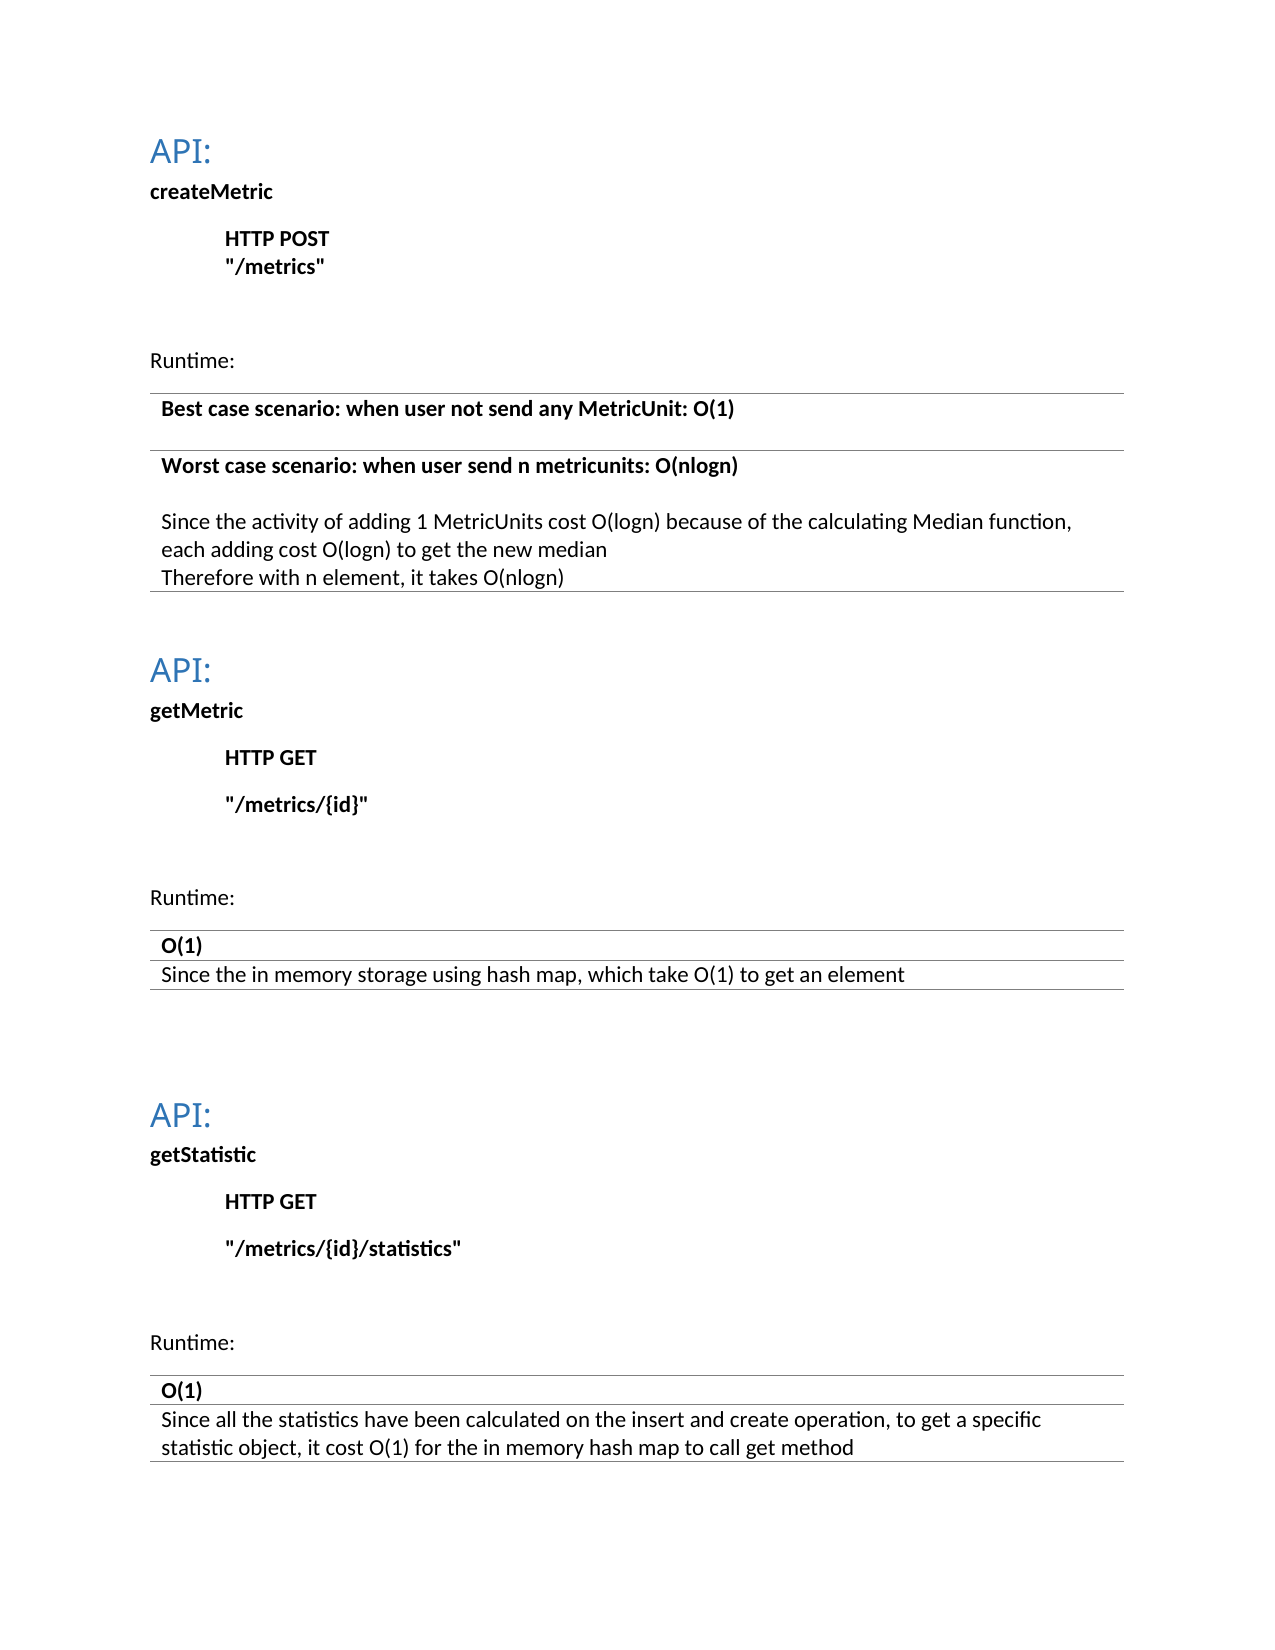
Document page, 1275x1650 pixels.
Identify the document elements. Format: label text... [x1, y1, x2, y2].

text getStatistic [150, 1141, 1125, 1169]
text "/metrics/{id}/statistics" [150, 1234, 1125, 1262]
table_cell Worst case scenario: when user send n metricunits: O(nlogn) Since the activity of adding 1 MetricUnits cost O(logn) because of the calculating Median function, each adding cost O(logn) to get the new median Therefore with n element, it takes O(nlogn) [150, 451, 1124, 591]
subtitle API: [150, 1092, 1125, 1137]
text getMetric [150, 696, 1125, 724]
text HTTP GET [150, 743, 1125, 771]
text Runtime: [150, 1328, 1125, 1356]
text "/metrics" [150, 252, 1125, 280]
text HTTP GET [150, 1187, 1125, 1216]
subtitle API: [150, 128, 1125, 173]
table_header O(1) [150, 931, 1124, 959]
text "/metrics/{id}" [150, 790, 1125, 818]
text Runtime: [150, 346, 1125, 374]
table_cell Since the in memory storage using hash map, which take O(1) to get an element [150, 961, 1124, 988]
table_header Best case scenario: when user not send any MetricUnit: O(1) [150, 394, 1124, 450]
text Runtime: [150, 883, 1125, 912]
table_cell Since all the statistics have been calculated on the insert and create operation, to get a specific statistic object, it cost O(1) for the in memory hash map to call get method [150, 1405, 1124, 1461]
table_header O(1) [150, 1376, 1124, 1404]
text HTTP POST [150, 224, 1125, 252]
subtitle API: [150, 647, 1125, 692]
text createMetric [150, 177, 1125, 205]
